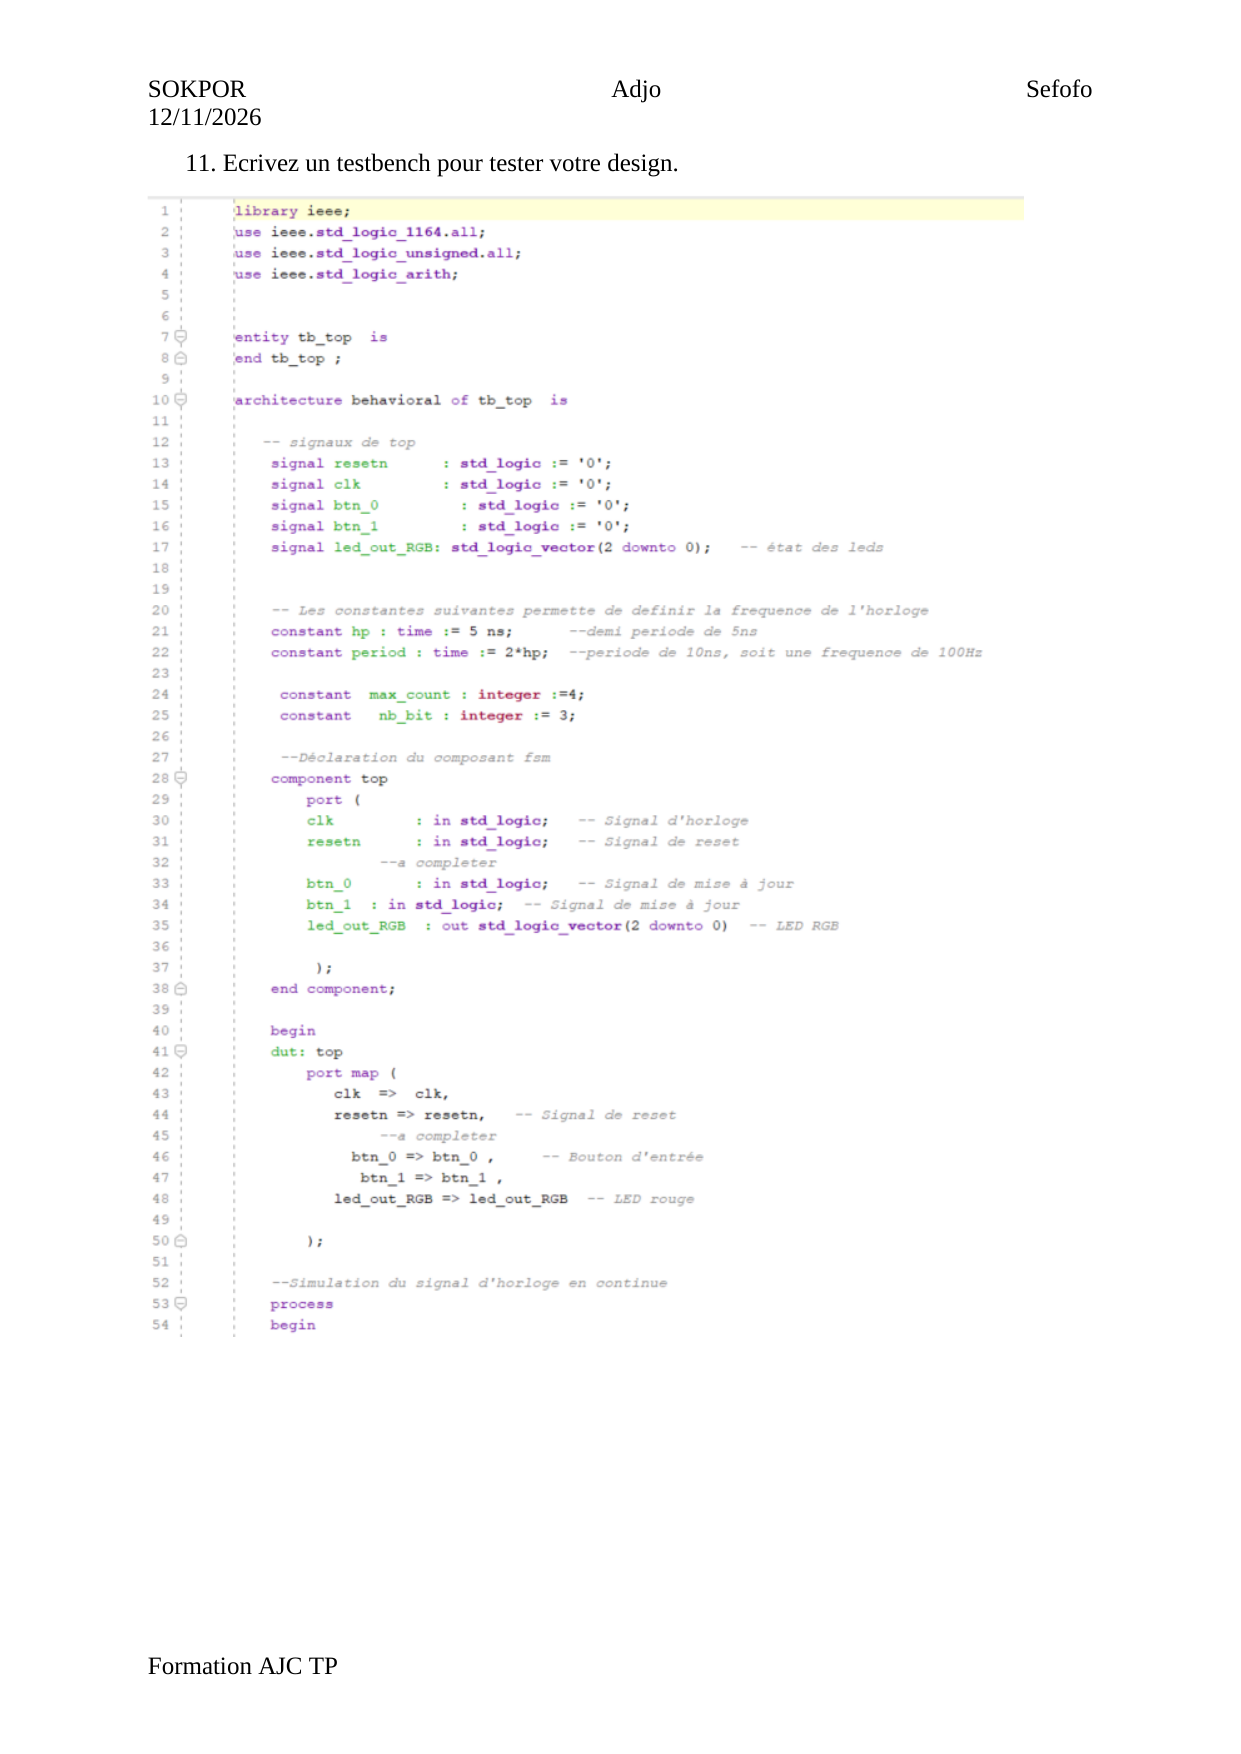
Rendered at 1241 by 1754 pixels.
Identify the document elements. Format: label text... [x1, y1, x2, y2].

list Ecrivez un testbench pour tester votre design. [185, 148, 1093, 176]
picture [147, 195, 1024, 1337]
